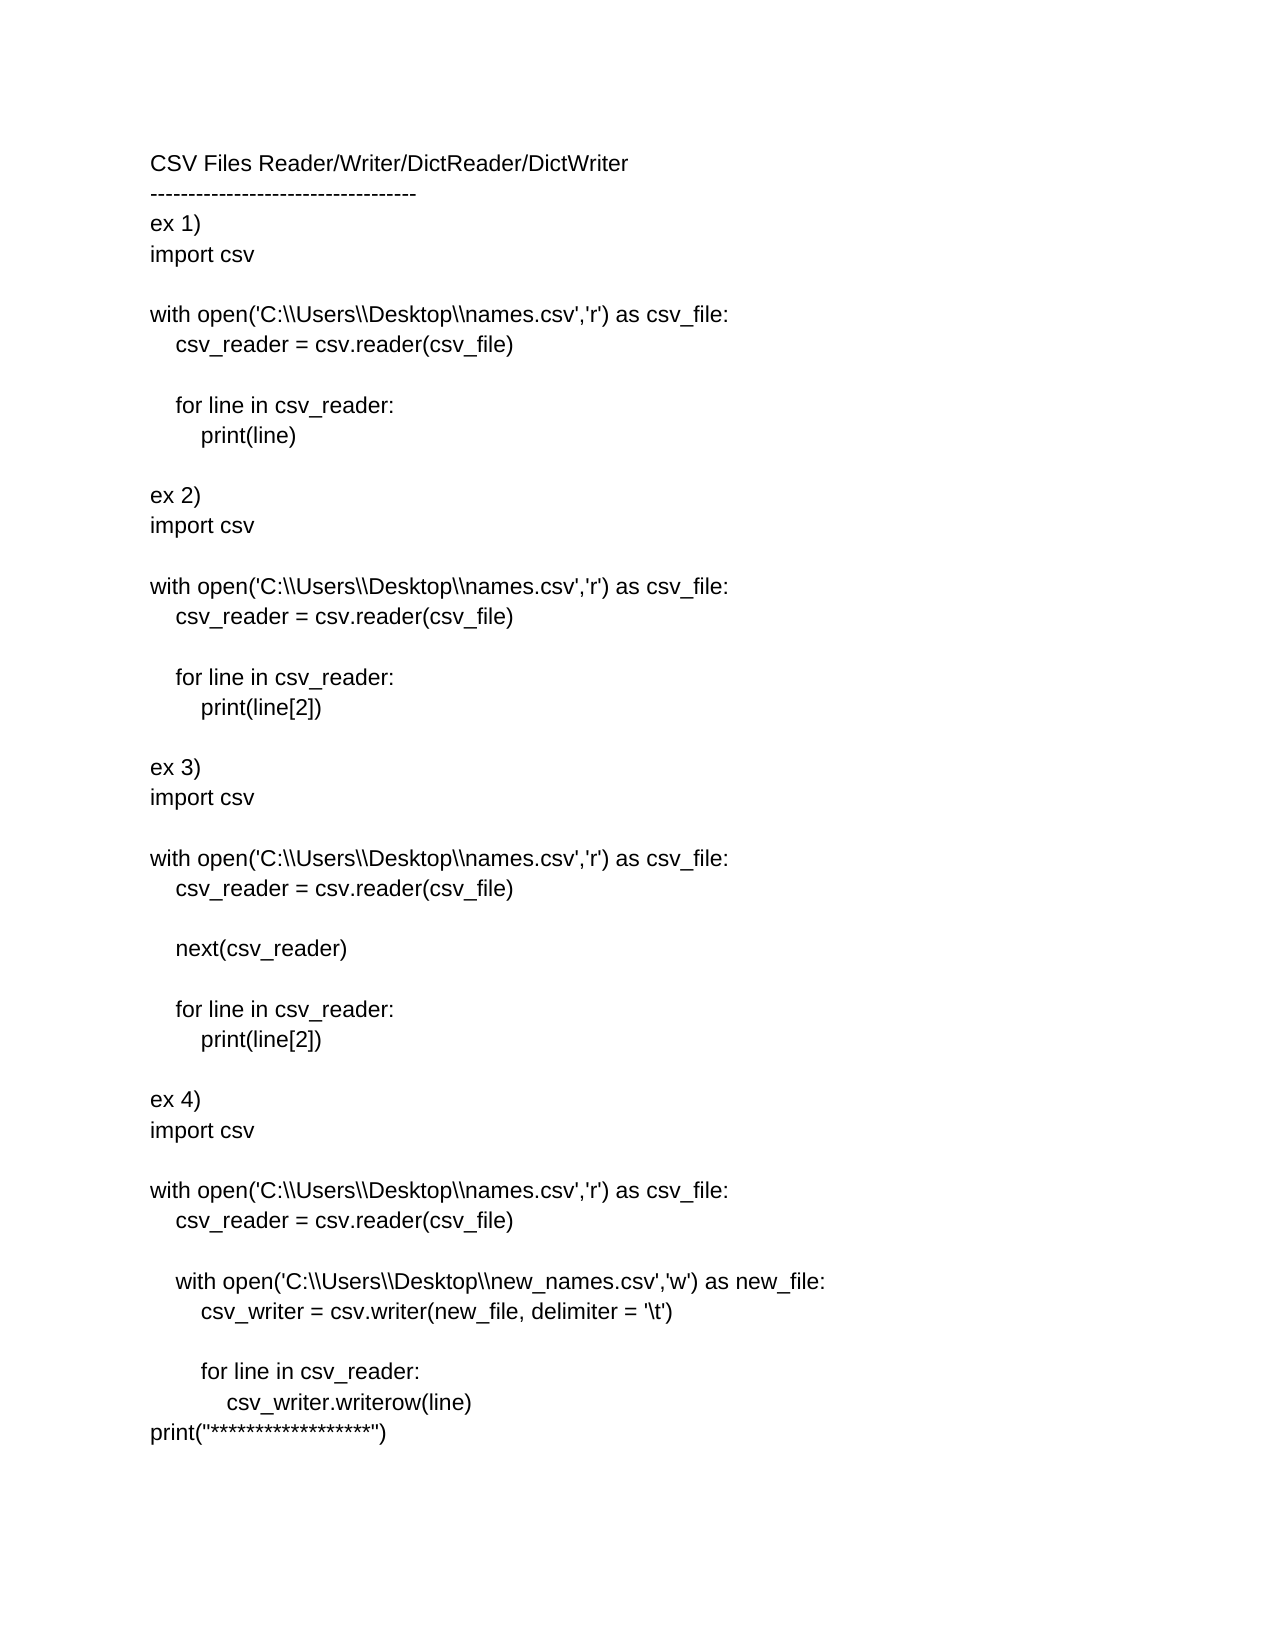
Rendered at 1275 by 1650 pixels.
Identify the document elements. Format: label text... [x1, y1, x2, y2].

text print(line[2]) [150, 694, 1125, 720]
text CSV Files Reader/Writer/DictReader/DictWriter [150, 150, 1125, 176]
text import csv [150, 512, 1125, 539]
text with open('C:\\Users\\Desktop\\new_names.csv','w') as new_file: [150, 1268, 1125, 1294]
text ex 2) [150, 482, 1125, 509]
text ex 3) [150, 754, 1125, 781]
text with open('C:\\Users\\Desktop\\names.csv','r') as csv_file: [150, 301, 1125, 327]
text for line in csv_reader: [150, 996, 1125, 1022]
text with open('C:\\Users\\Desktop\\names.csv','r') as csv_file: [150, 845, 1125, 871]
text csv_reader = csv.reader(csv_file) [150, 1207, 1125, 1234]
text with open('C:\\Users\\Desktop\\names.csv','r') as csv_file: [150, 573, 1125, 599]
text csv_reader = csv.reader(csv_file) [150, 331, 1125, 358]
text csv_writer.writerow(line) [150, 1388, 1125, 1415]
text import csv [150, 1117, 1125, 1143]
text for line in csv_reader: [150, 663, 1125, 690]
text for line in csv_reader: [150, 392, 1125, 418]
text ex 1) [150, 210, 1125, 237]
text with open('C:\\Users\\Desktop\\names.csv','r') as csv_file: [150, 1177, 1125, 1203]
text csv_writer = csv.writer(new_file, delimiter = '\t') [150, 1298, 1125, 1324]
text csv_reader = csv.reader(csv_file) [150, 603, 1125, 629]
text for line in csv_reader: [150, 1358, 1125, 1385]
text print(line[2]) [150, 1026, 1125, 1052]
text csv_reader = csv.reader(csv_file) [150, 875, 1125, 901]
text next(csv_reader) [150, 935, 1125, 962]
text print(line) [150, 422, 1125, 448]
text ----------------------------------- [150, 180, 1125, 207]
text import csv [150, 241, 1125, 267]
text ex 4) [150, 1086, 1125, 1113]
text import csv [150, 784, 1125, 811]
text print("******************") [150, 1419, 1125, 1445]
